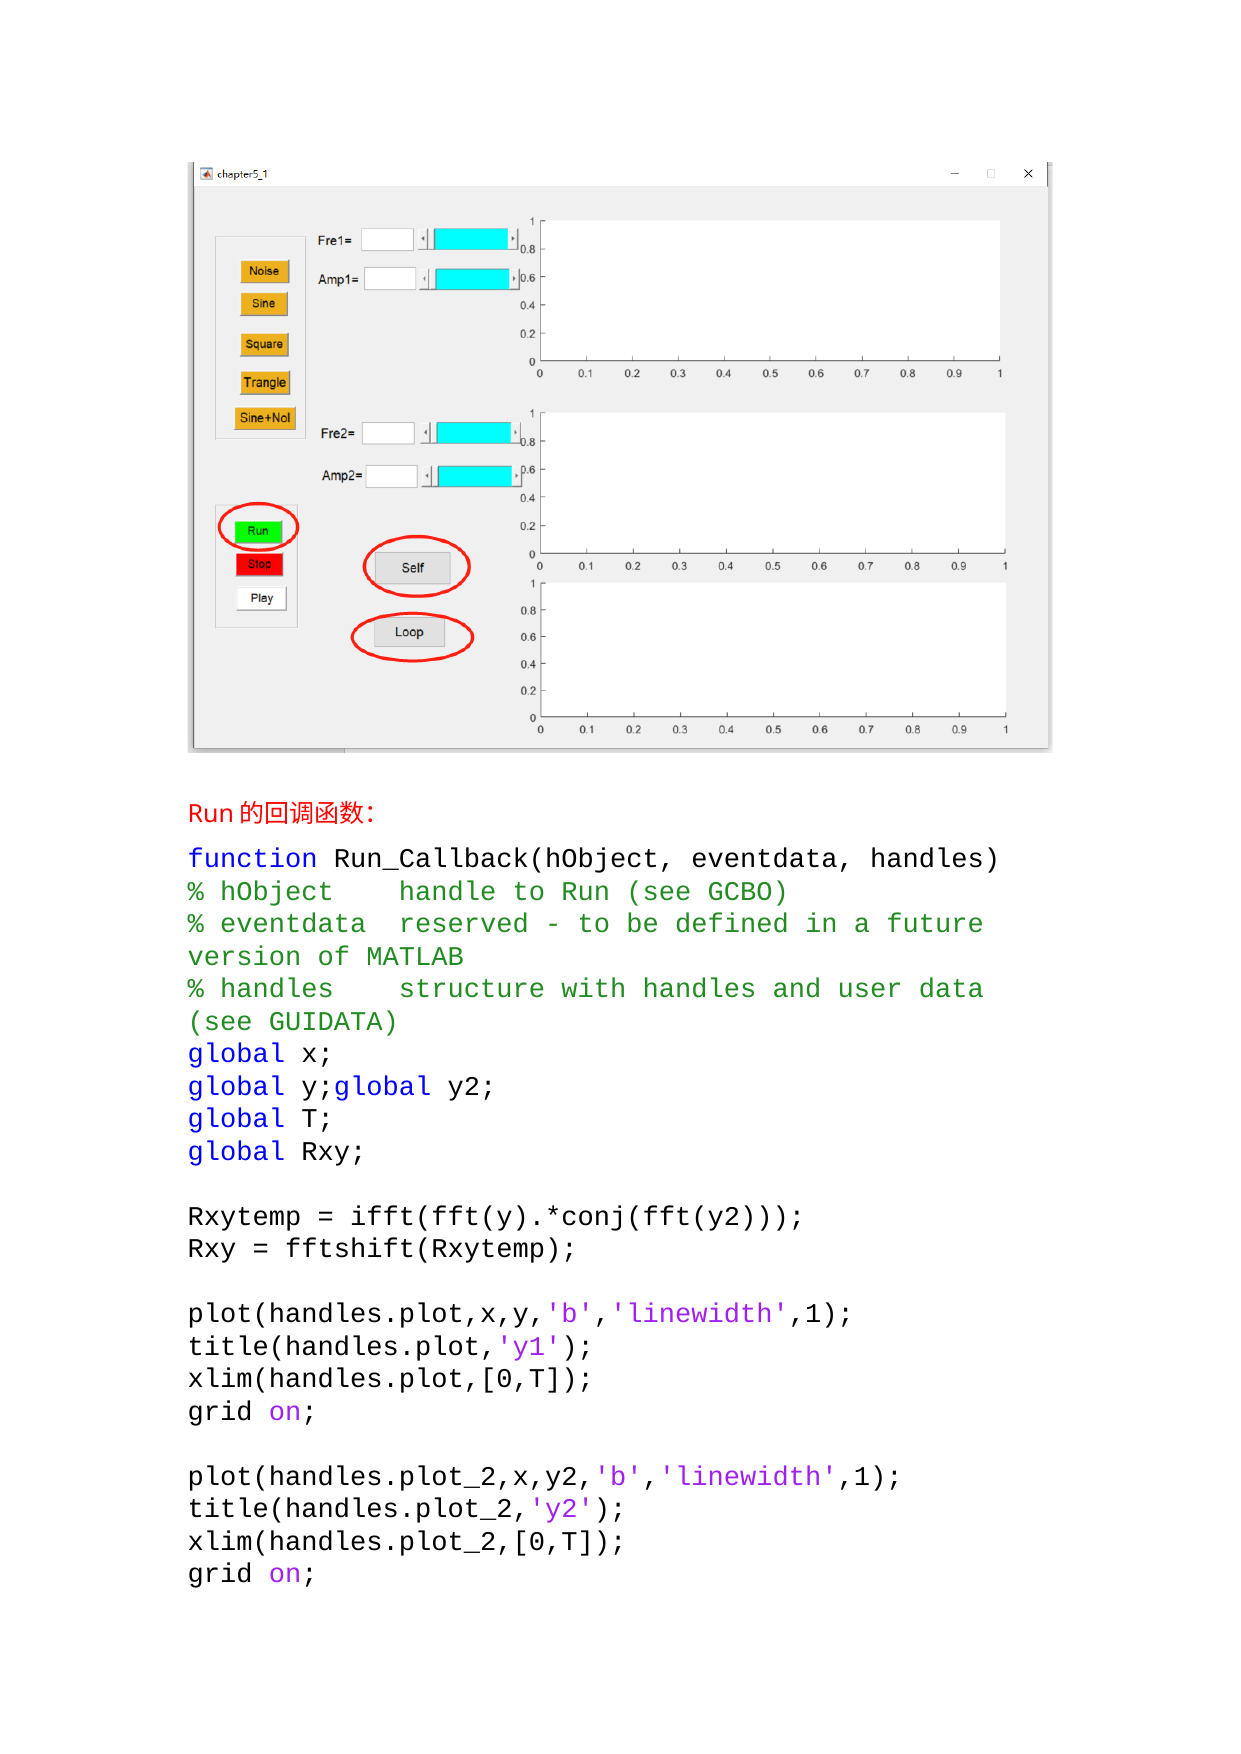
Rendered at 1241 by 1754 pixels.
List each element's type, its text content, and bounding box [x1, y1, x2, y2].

text plot(handles.plot,x,y,'b','linewidth',1); [187, 1299, 1053, 1332]
text global Rxy; [187, 1137, 1053, 1169]
text title(handles.plot_2,'y2'); [187, 1494, 1053, 1527]
text global y;global y2; [187, 1072, 1053, 1104]
text Run的回调函数： [187, 779, 1053, 844]
text % eventdata reserved - to be defined in a future version of MATLAB [187, 909, 1053, 974]
text xlim(handles.plot,[0,T]); [187, 1364, 1053, 1397]
text global T; [187, 1104, 1053, 1137]
text global x; [187, 1039, 1053, 1072]
text function Run_Callback(hObject, eventdata, handles) [187, 844, 1053, 877]
text % handles structure with handles and user data (see GUIDATA) [187, 974, 1053, 1039]
text grid on; [187, 1559, 1053, 1592]
text grid on; [187, 1397, 1053, 1429]
text plot(handles.plot_2,x,y2,'b','linewidth',1); [187, 1462, 1053, 1494]
text Rxytemp = ifft(fft(y).*conj(fft(y2))); [187, 1202, 1053, 1234]
text xlim(handles.plot_2,[0,T]); [187, 1527, 1053, 1559]
text title(handles.plot,'y1'); [187, 1332, 1053, 1364]
picture [187, 162, 1053, 753]
text Rxy = fftshift(Rxytemp); [187, 1234, 1053, 1267]
text % hObject handle to Run (see GCBO) [187, 877, 1053, 909]
